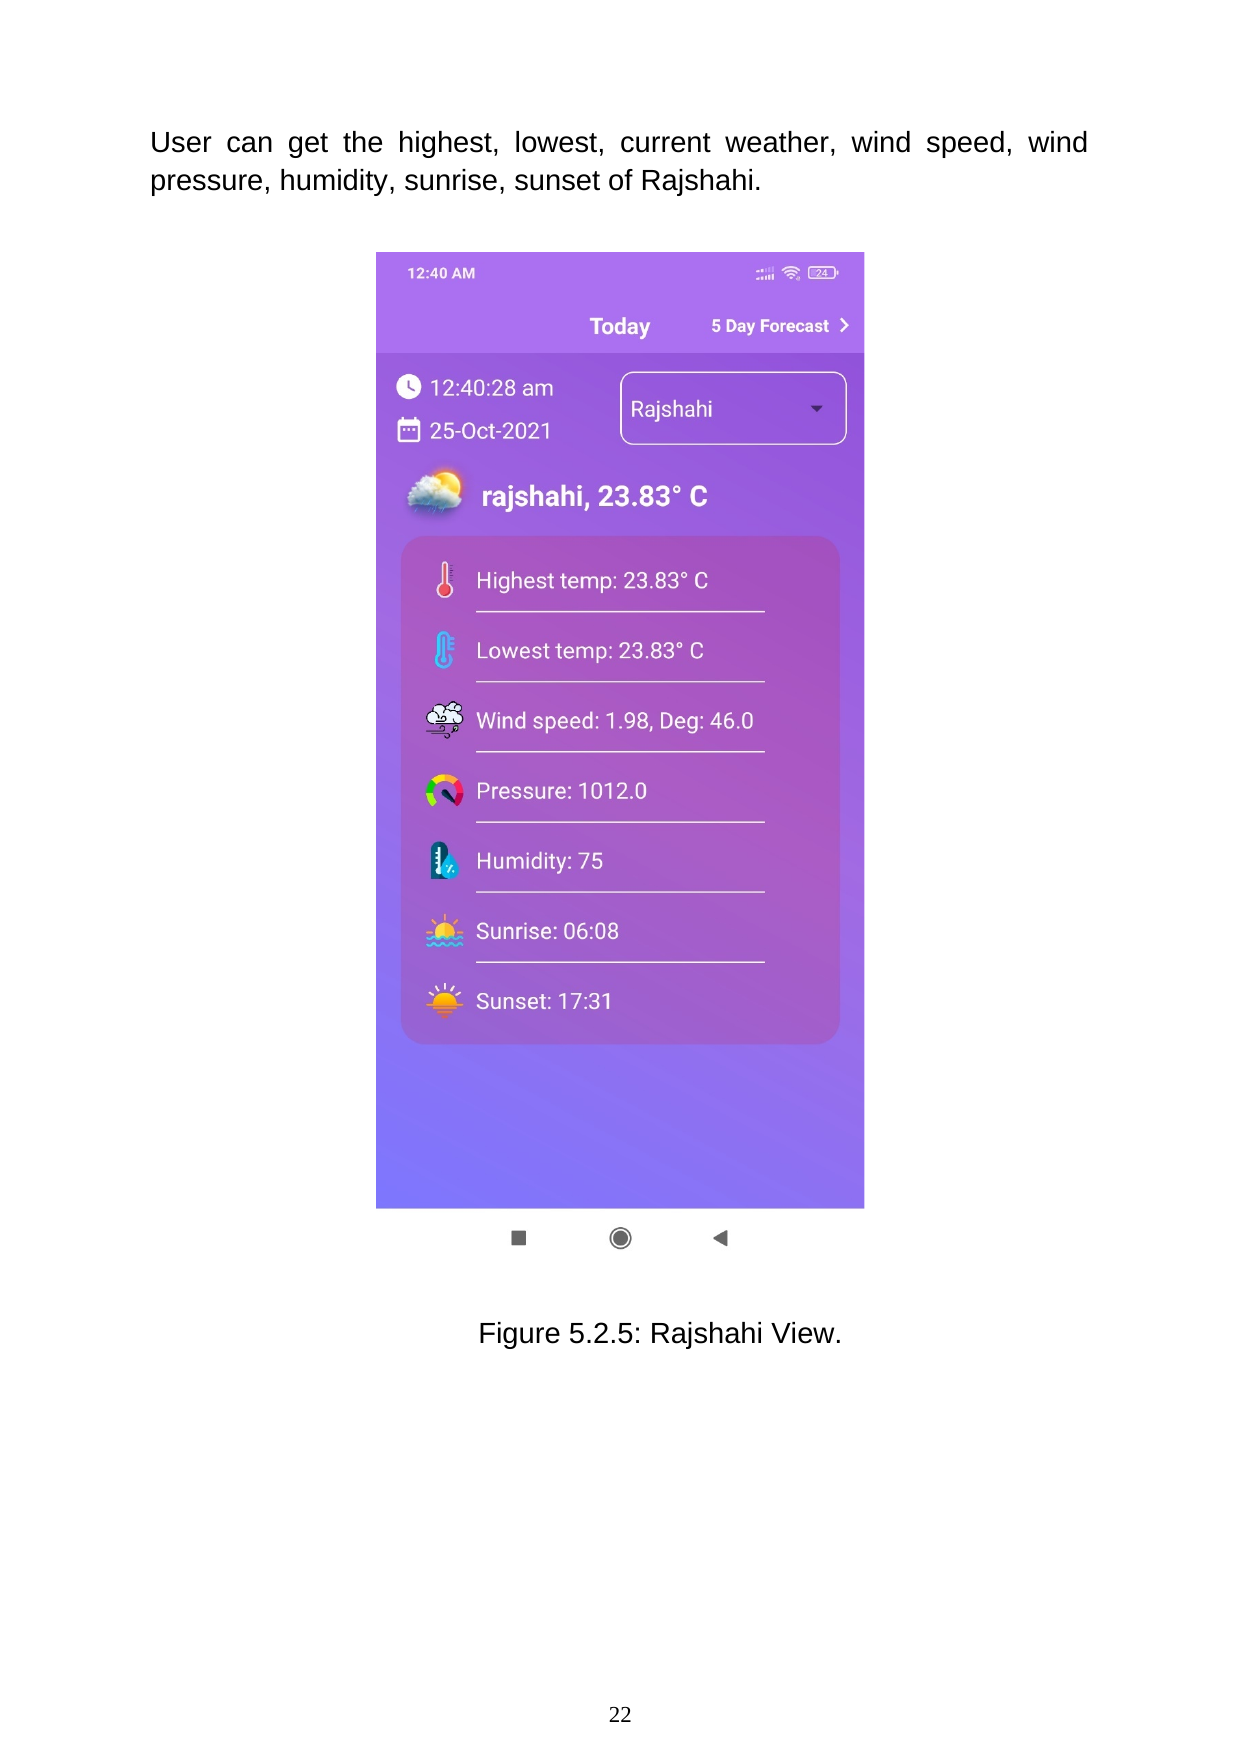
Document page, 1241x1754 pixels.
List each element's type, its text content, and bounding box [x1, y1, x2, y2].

text Figure 5.2.5: Rajshahi View. [150, 1316, 1090, 1349]
text User can get the highest, lowest, current weather, wind speed, wind pressure, humidity, sunrise, sunset of Rajshahi. [150, 125, 1090, 197]
picture [376, 252, 865, 1267]
